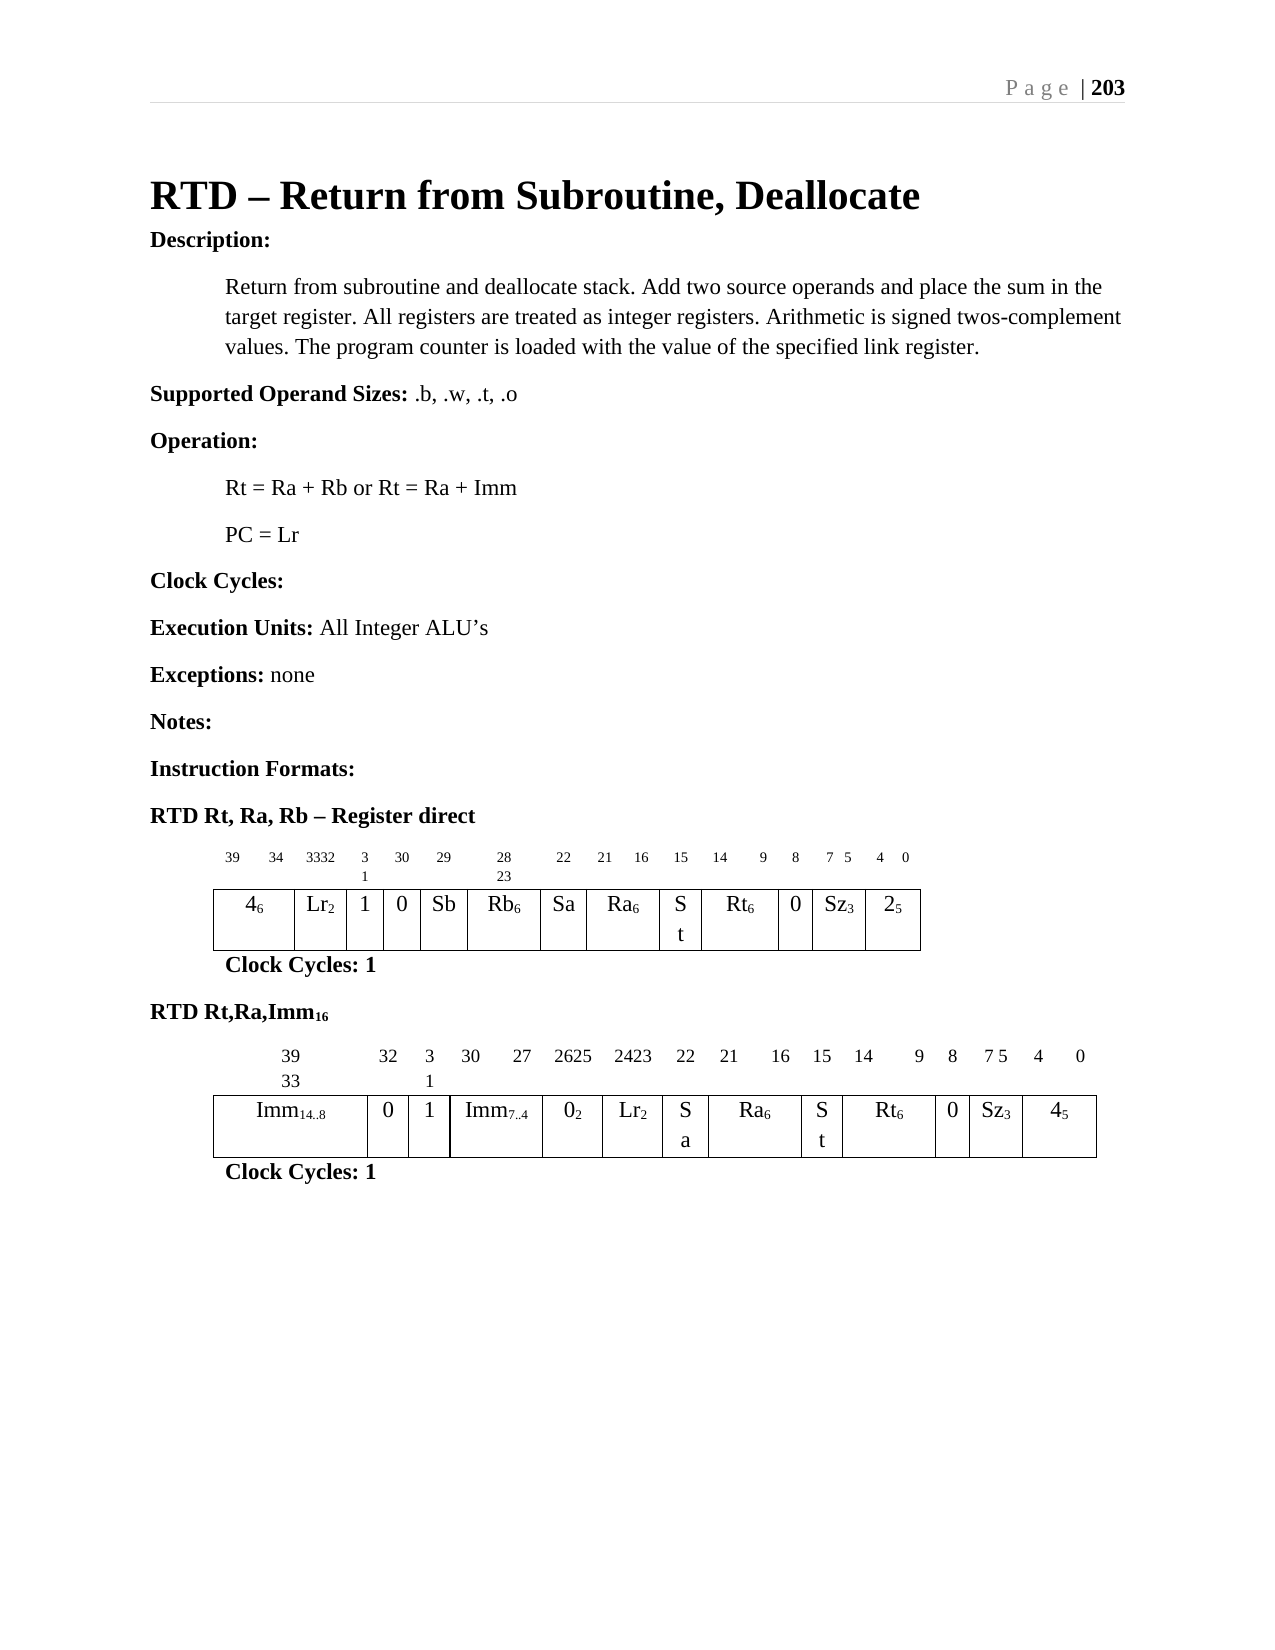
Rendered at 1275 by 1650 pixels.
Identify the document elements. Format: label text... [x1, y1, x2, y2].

text Operation: [150, 427, 1125, 453]
text Execution Units: All Integer ALU’s [150, 614, 1125, 641]
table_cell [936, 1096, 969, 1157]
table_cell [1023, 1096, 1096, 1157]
text Clock Cycles: [150, 568, 1125, 594]
text Description: [150, 226, 1125, 252]
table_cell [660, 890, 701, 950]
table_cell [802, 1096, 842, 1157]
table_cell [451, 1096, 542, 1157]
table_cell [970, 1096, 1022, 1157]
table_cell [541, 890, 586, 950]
text RTD Rt, Ra, Rb – Register direct [150, 802, 1125, 828]
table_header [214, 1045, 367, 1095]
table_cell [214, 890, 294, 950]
text Clock Cycles: 1 [225, 1158, 1125, 1184]
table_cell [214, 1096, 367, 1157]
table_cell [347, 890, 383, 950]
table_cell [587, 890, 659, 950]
text Instruction Formats: [150, 755, 1125, 781]
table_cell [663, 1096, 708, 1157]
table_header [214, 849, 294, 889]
text Exceptions: none [150, 661, 1125, 688]
text Supported Operand Sizes: .b, .w, .t, .o [150, 380, 1125, 406]
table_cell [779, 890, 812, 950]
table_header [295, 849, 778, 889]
text Rt = Ra + Rb or Rt = Ra + Imm [225, 474, 1125, 500]
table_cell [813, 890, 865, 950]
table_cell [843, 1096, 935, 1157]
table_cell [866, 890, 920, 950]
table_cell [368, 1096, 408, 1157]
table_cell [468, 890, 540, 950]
text RTD Rt,Ra,Imm16 [150, 998, 1125, 1024]
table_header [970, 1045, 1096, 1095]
subtitle RTD – Return from Subroutine, Deallocate [150, 171, 1125, 219]
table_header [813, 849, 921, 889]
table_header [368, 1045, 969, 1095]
text Return from subroutine and deallocate stack. Add two source operands and place the sum in the target register. All registers are treated as integer registers. Arithmetic is signed twos-complement values. The program counter is loaded with the value of the specified link register. [225, 273, 1125, 359]
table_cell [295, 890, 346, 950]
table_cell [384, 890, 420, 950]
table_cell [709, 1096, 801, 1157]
text PC = Lr [225, 521, 1125, 547]
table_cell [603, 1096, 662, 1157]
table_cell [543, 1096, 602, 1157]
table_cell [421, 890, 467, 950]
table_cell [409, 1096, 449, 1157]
text Clock Cycles: 1 [225, 951, 1125, 978]
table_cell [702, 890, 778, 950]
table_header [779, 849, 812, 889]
text Notes: [150, 708, 1125, 734]
